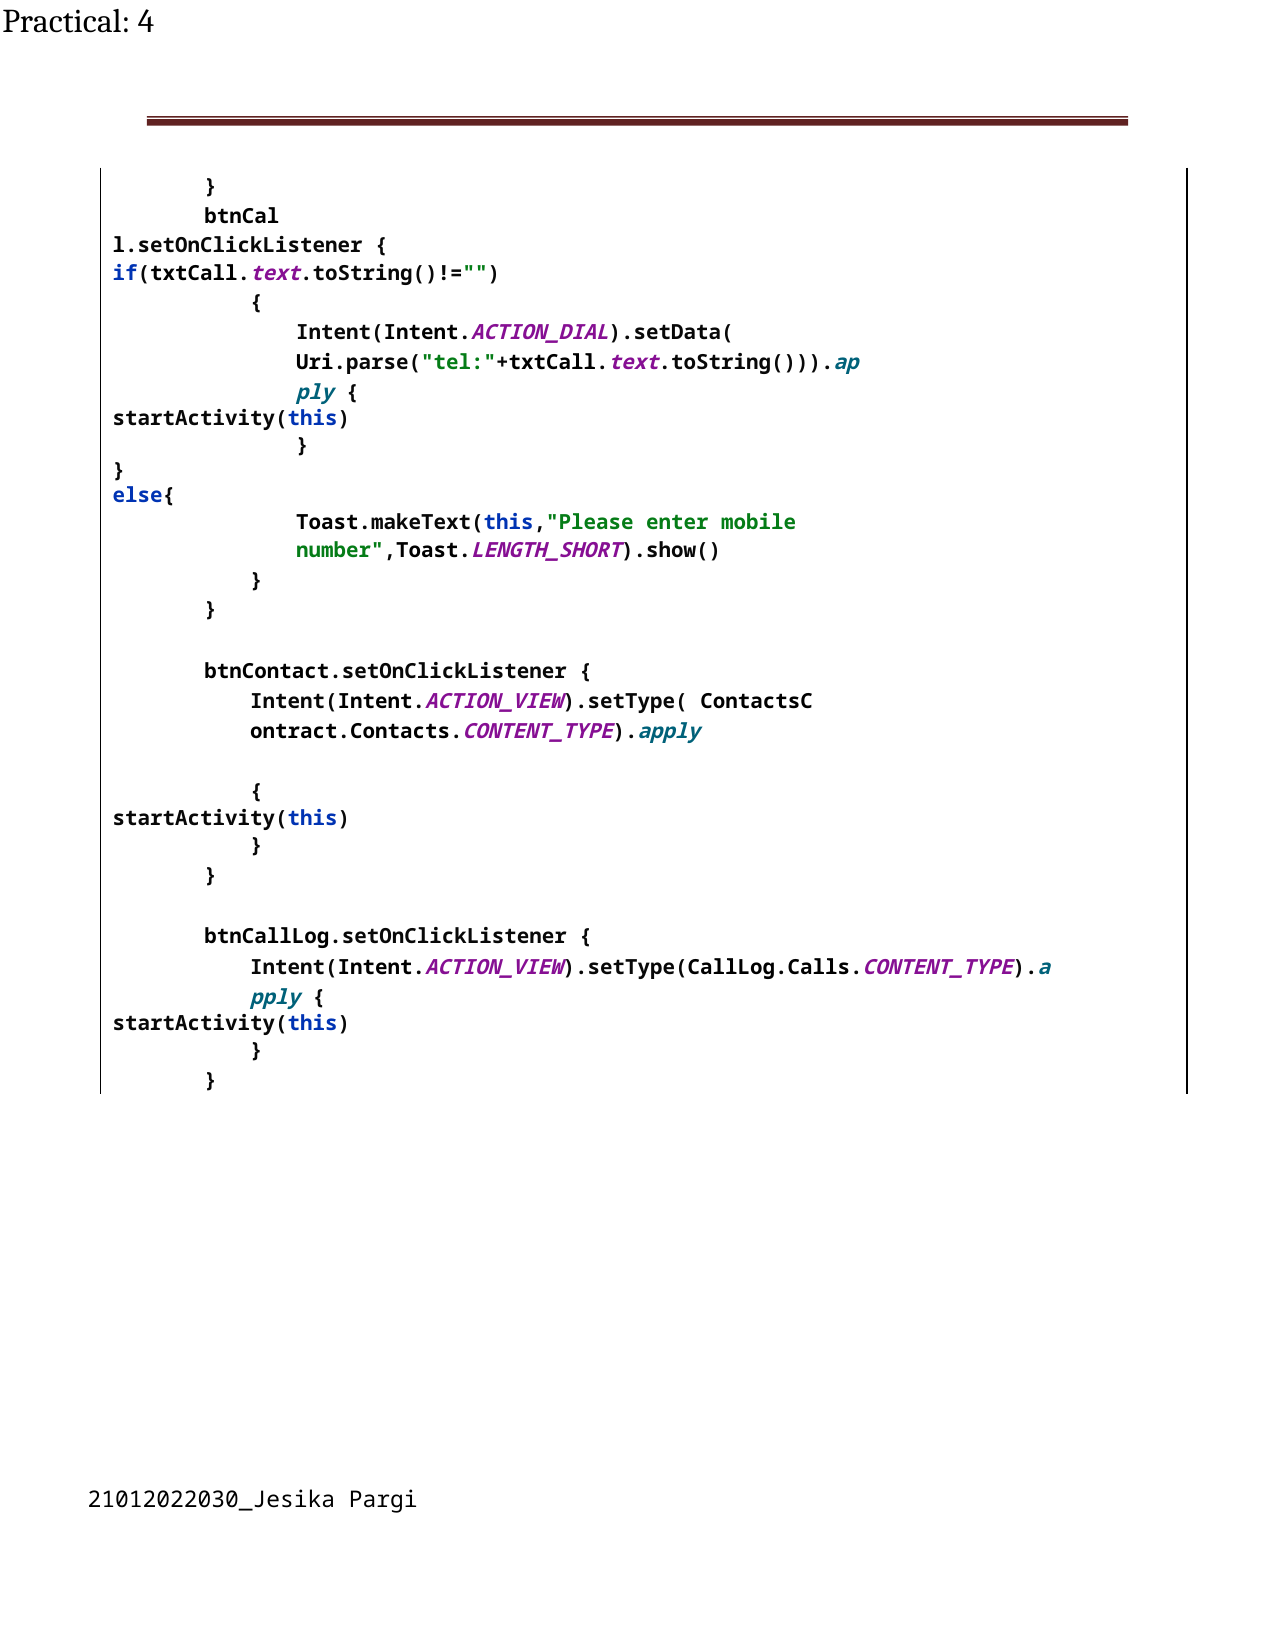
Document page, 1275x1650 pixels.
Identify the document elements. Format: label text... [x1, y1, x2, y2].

table_header } btnCall.setOnClickListener { if(txtCall.text.toString()!="") { Intent(Intent.ACTION_DIAL).setData( Uri.parse("tel:"+txtCall.text.toString())).apply { startActivity(this) } } else{ Toast.makeText(this,"Please enter mobile number",Toast.LENGTH_SHORT).show() [101, 168, 1186, 564]
table_cell } [101, 564, 1186, 594]
table_cell } btnContact.setOnClickListener { Intent(Intent.ACTION_VIEW).setType( ContactsContract.Contacts.CONTENT_TYPE).apply { startActivity(this) } } btnCallLog.setOnClickListener { Intent(Intent.ACTION_VIEW).setType(CallLog.Calls.CONTENT_TYPE).apply { startActivity(this) } } [101, 594, 1186, 1094]
